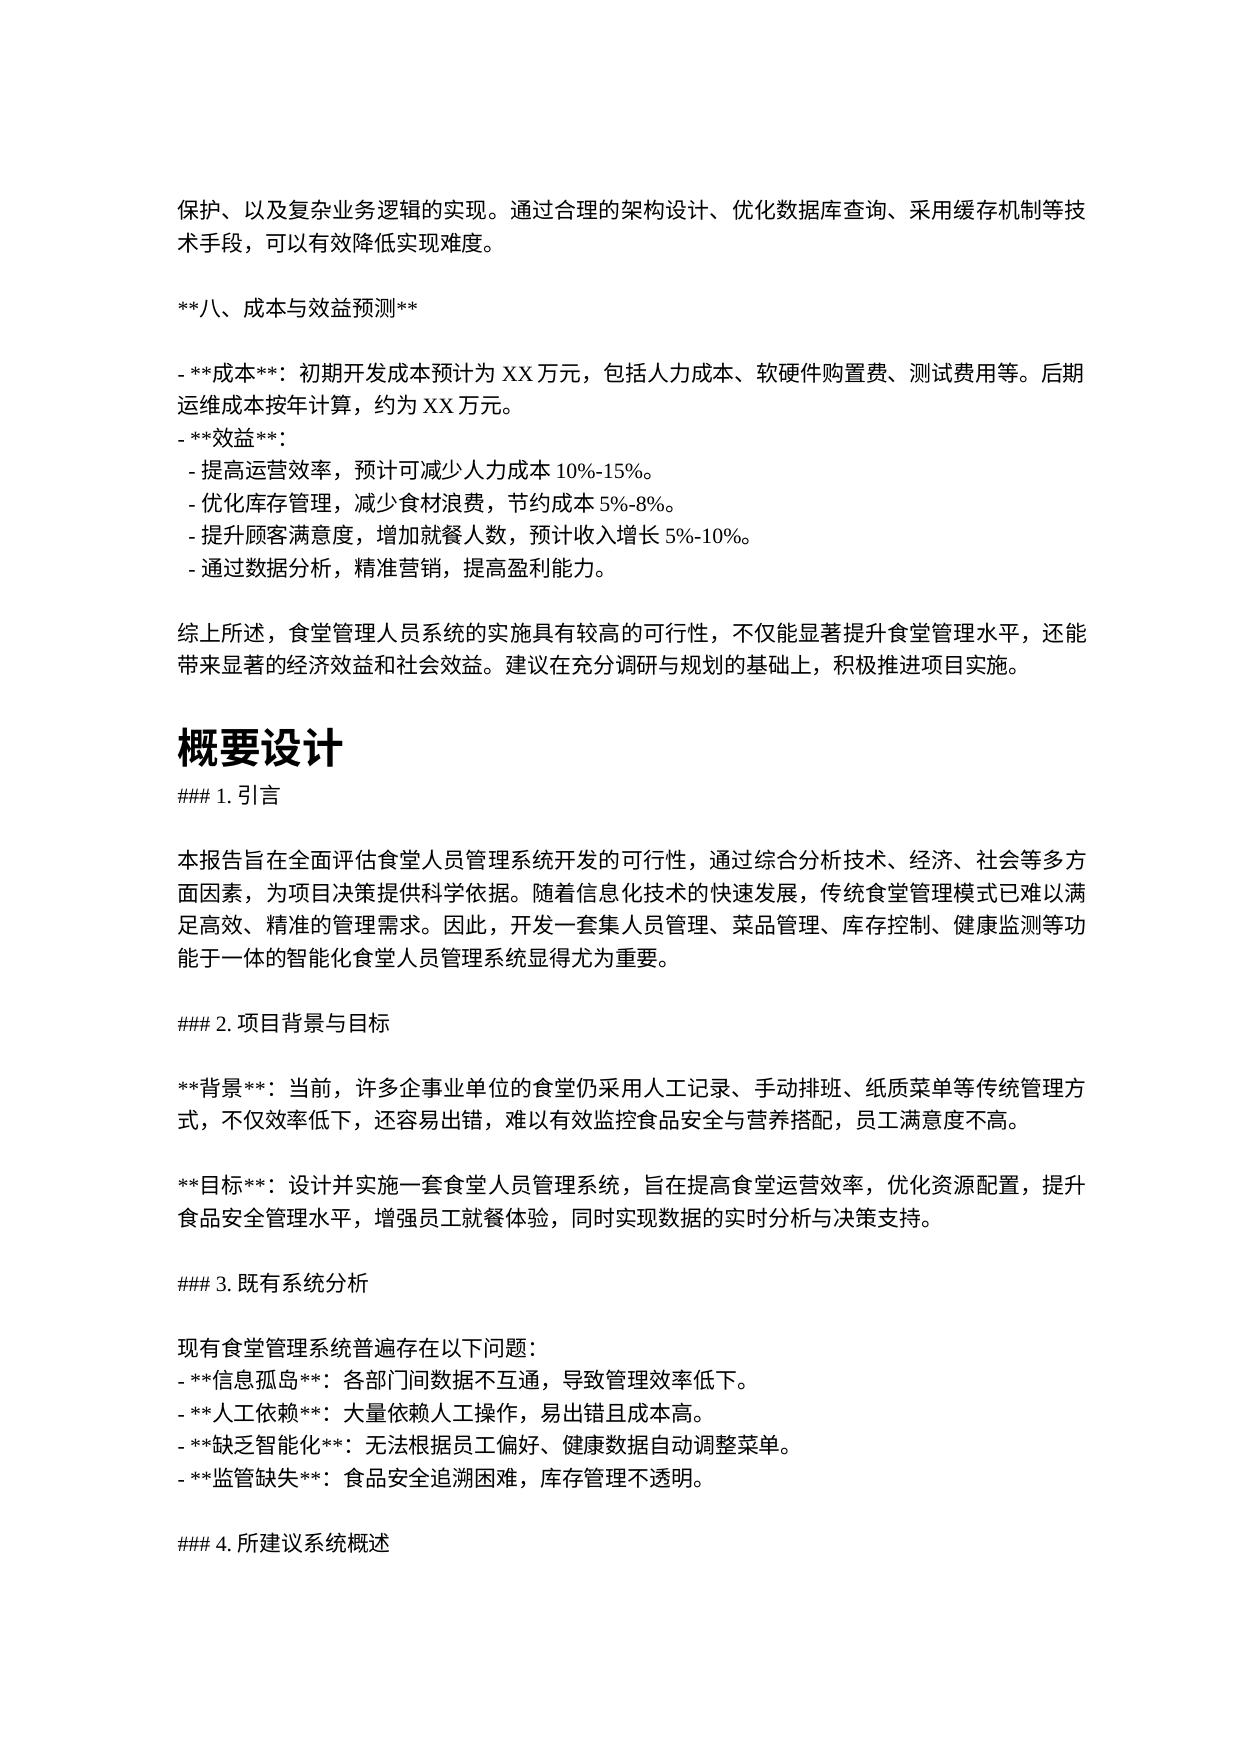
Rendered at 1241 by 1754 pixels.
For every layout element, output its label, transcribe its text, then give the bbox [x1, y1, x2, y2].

text - **缺乏智能化**：无法根据员工偏好、健康数据自动调整菜单。 [177, 1428, 1087, 1460]
text **八、成本与效益预测** [177, 290, 1087, 323]
text - **人工依赖**：大量依赖人工操作，易出错且成本高。 [177, 1395, 1087, 1428]
text - **信息孤岛**：各部门间数据不互通，导致管理效率低下。 [177, 1363, 1087, 1395]
text - **成本**：初期开发成本预计为XX万元，包括人力成本、软硬件购置费、测试费用等。后期运维成本按年计算，约为XX万元。 [177, 355, 1087, 420]
text **背景**：当前，许多企事业单位的食堂仍采用人工记录、手动排班、纸质菜单等传统管理方式，不仅效率低下，还容易出错，难以有效监控食品安全与营养搭配，员工满意度不高。 [177, 1070, 1087, 1135]
text ### 3. 既有系统分析 [177, 1265, 1087, 1298]
text - 优化库存管理，减少食材浪费，节约成本5%-8%。 [177, 485, 1087, 518]
text ### 1. 引言 [177, 778, 1087, 810]
text 本报告旨在全面评估食堂人员管理系统开发的可行性，通过综合分析技术、经济、社会等多方面因素，为项目决策提供科学依据。随着信息化技术的快速发展，传统食堂管理模式已难以满足高效、精准的管理需求。因此，开发一套集人员管理、菜品管理、库存控制、健康监测等功能于一体的智能化食堂人员管理系统显得尤为重要。 [177, 843, 1087, 973]
text - **监管缺失**：食品安全追溯困难，库存管理不透明。 [177, 1460, 1087, 1493]
text ### 4. 所建议系统概述 [177, 1525, 1087, 1558]
text **目标**：设计并实施一套食堂人员管理系统，旨在提高食堂运营效率，优化资源配置，提升食品安全管理水平，增强员工就餐体验，同时实现数据的实时分析与决策支持。 [177, 1168, 1087, 1233]
text - 通过数据分析，精准营销，提高盈利能力。 [177, 550, 1087, 583]
text - **效益**： [177, 420, 1087, 453]
text ### 2. 项目背景与目标 [177, 1005, 1087, 1038]
text 综上所述，食堂管理人员系统的实施具有较高的可行性，不仅能显著提升食堂管理水平，还能带来显著的经济效益和社会效益。建议在充分调研与规划的基础上，积极推进项目实施。 [177, 615, 1087, 680]
text - 提升顾客满意度，增加就餐人数，预计收入增长5%-10%。 [177, 518, 1087, 550]
text 现有食堂管理系统普遍存在以下问题： [177, 1330, 1087, 1363]
text - 提高运营效率，预计可减少人力成本10%-15%。 [177, 453, 1087, 485]
text 概要设计 [177, 713, 1087, 778]
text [177, 193, 1087, 258]
